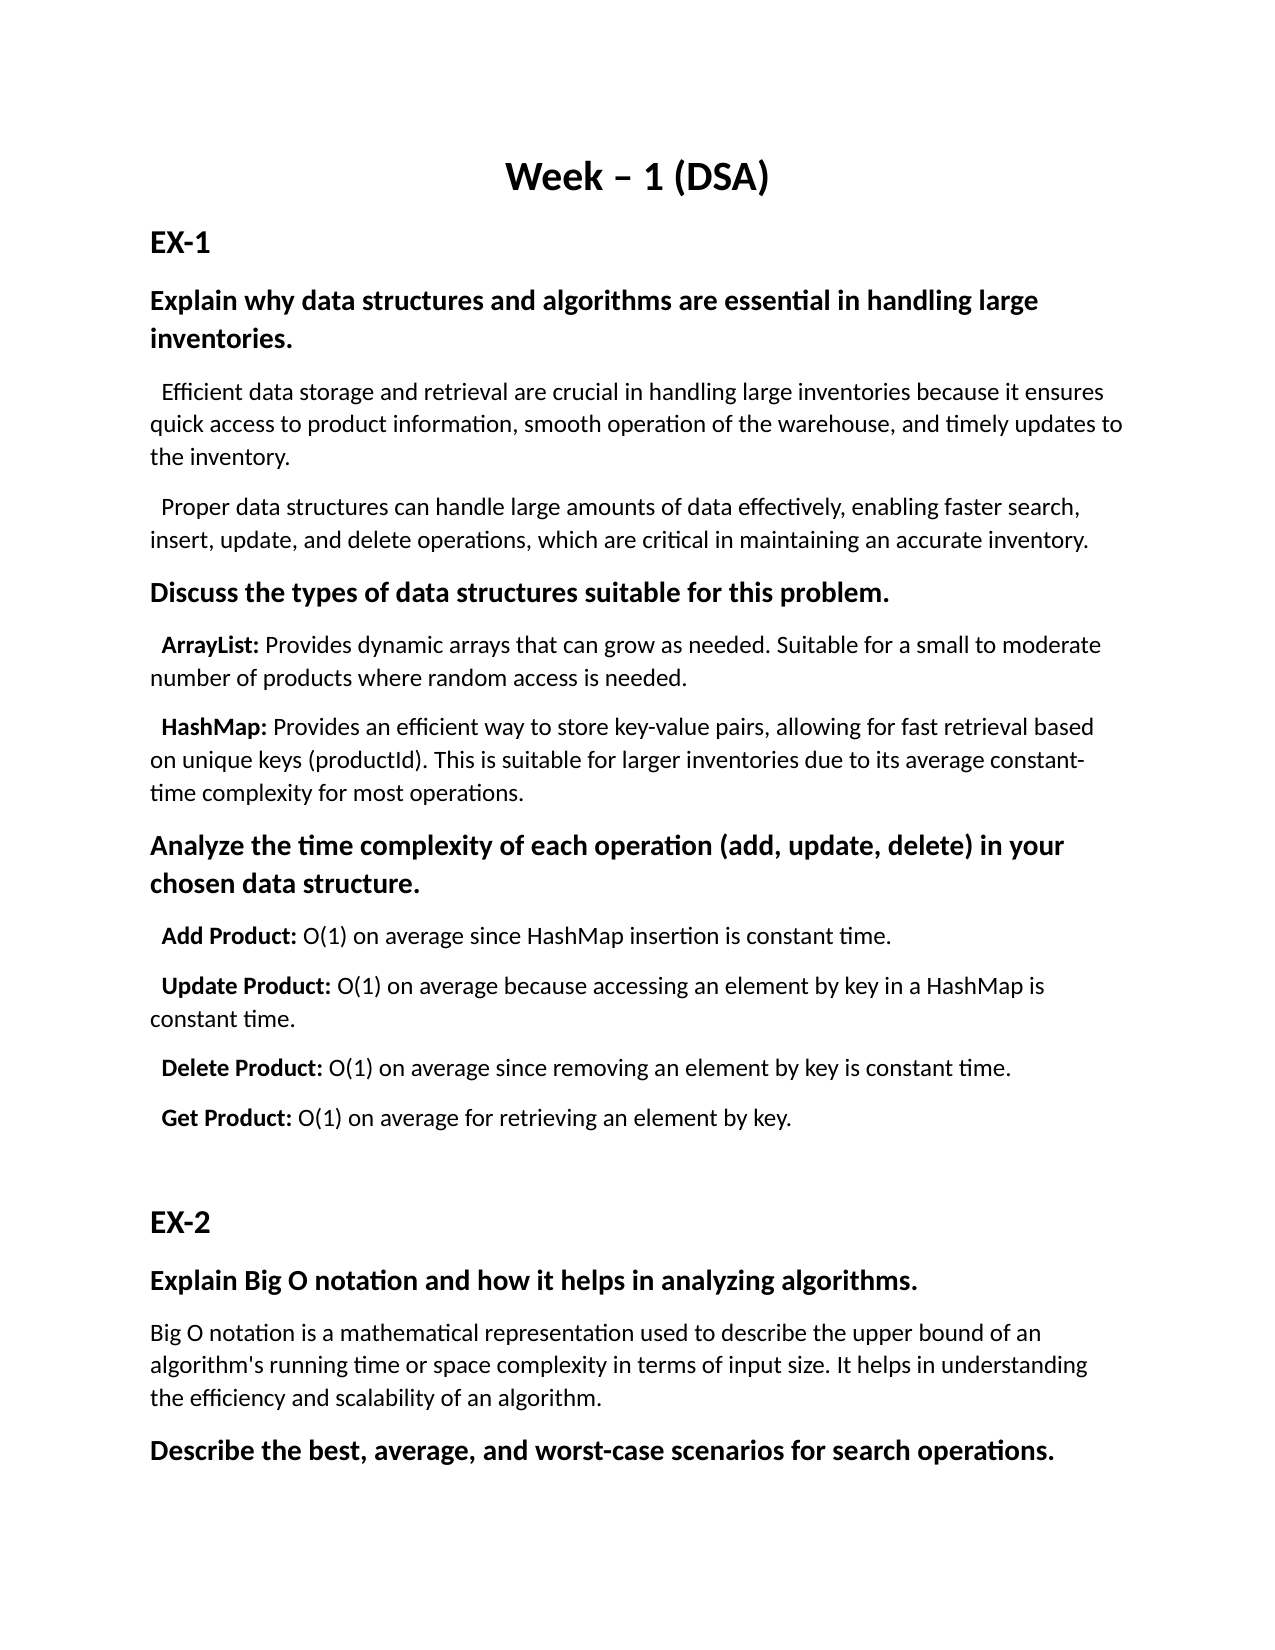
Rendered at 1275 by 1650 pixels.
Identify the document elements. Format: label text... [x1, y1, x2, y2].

text Week – 1 (DSA) [150, 150, 1125, 201]
text Add Product: O(1) on average since HashMap insertion is constant time. [150, 920, 1125, 951]
text Update Product: O(1) on average because accessing an element by key in a HashMap is constant time. [150, 970, 1125, 1033]
text Discuss the types of data structures suitable for this problem. [150, 574, 1125, 609]
text Describe the best, average, and worst-case scenarios for search operations. [150, 1432, 1125, 1468]
text Delete Product: O(1) on average since removing an element by key is constant time. [150, 1052, 1125, 1083]
text Efficient data storage and retrieval are crucial in handling large inventories because it ensures quick access to product information, smooth operation of the warehouse, and timely updates to the inventory. [150, 376, 1125, 472]
text ArrayList: Provides dynamic arrays that can grow as needed. Suitable for a small to moderate number of products where random access is needed. [150, 629, 1125, 692]
text EX-2 [150, 1201, 1125, 1242]
text EX-1 [150, 222, 1125, 262]
text Explain why data structures and algorithms are essential in handling large inventories. [150, 282, 1125, 356]
text Get Product: O(1) on average for retrieving an element by key. [150, 1102, 1125, 1132]
text Big O notation is a mathematical representation used to describe the upper bound of an algorithm's running time or space complexity in terms of input size. It helps in understanding the efficiency and scalability of an algorithm. [150, 1317, 1125, 1413]
text Explain Big O notation and how it helps in analyzing algorithms. [150, 1262, 1125, 1297]
text Proper data structures can handle large amounts of data effectively, enabling faster search, insert, update, and delete operations, which are critical in maintaining an accurate inventory. [150, 491, 1125, 554]
text HashMap: Provides an efficient way to store key-value pairs, allowing for fast retrieval based on unique keys (productId). This is suitable for larger inventories due to its average constant-time complexity for most operations. [150, 711, 1125, 808]
text Analyze the time complexity of each operation (add, update, delete) in your chosen data structure. [150, 827, 1125, 901]
